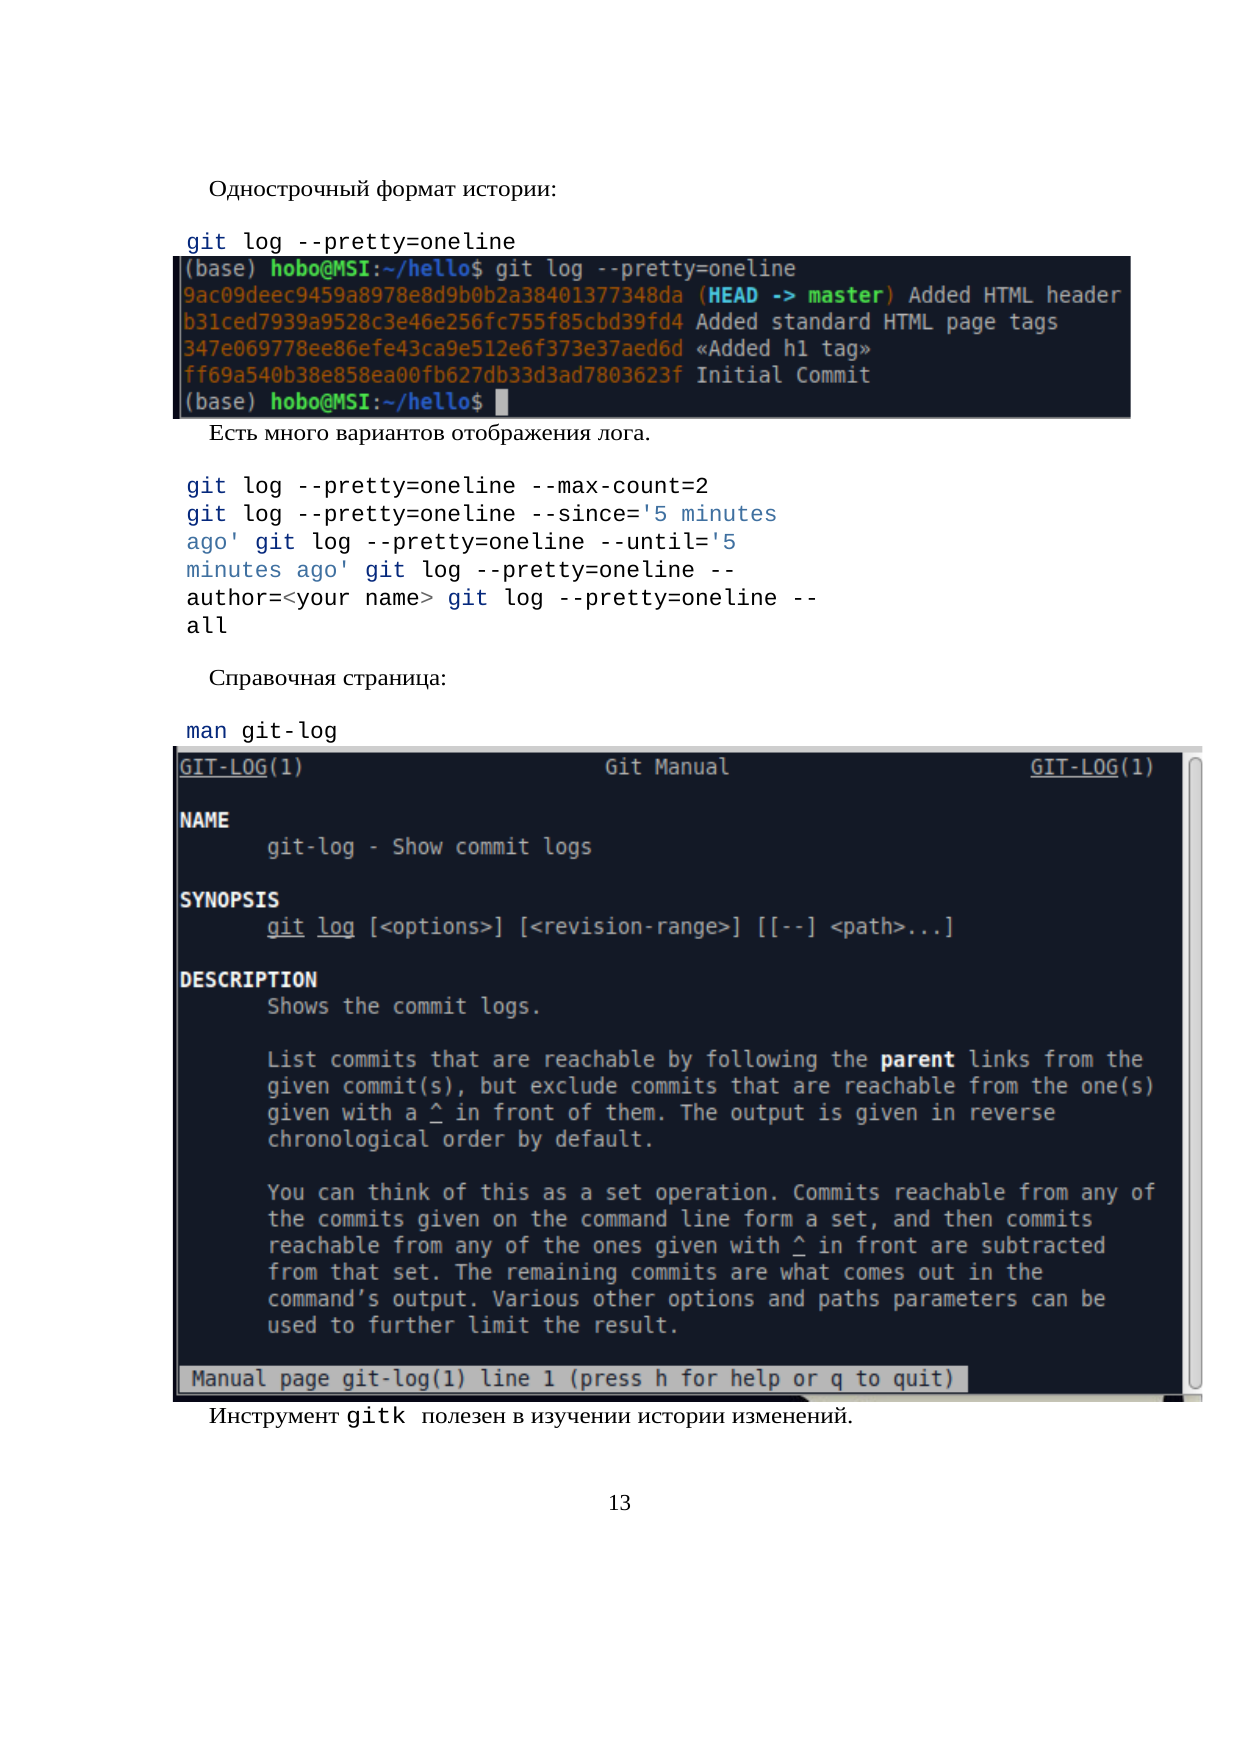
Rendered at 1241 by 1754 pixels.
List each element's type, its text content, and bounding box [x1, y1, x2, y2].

text Однострочный формат истории: [209, 175, 1207, 201]
text Есть много вариантов отображения лога. [209, 419, 1207, 445]
picture [172, 256, 1131, 419]
text Инструмент gitk полезен в изучении истории изменений. [209, 1402, 1207, 1430]
text man git-log [186, 720, 1207, 746]
text git log --pretty=oneline [186, 230, 1207, 256]
picture [172, 746, 1203, 1402]
text Справочная страница: [209, 664, 1207, 691]
text git log --pretty=oneline --max-count=2 [186, 474, 1207, 500]
text git log --pretty=oneline --since='5 minutes ago' git log --pretty=oneline --until='5 minutes ago' git log --pretty=oneline --author=<your name> git log --pretty=oneline --all [186, 503, 844, 640]
